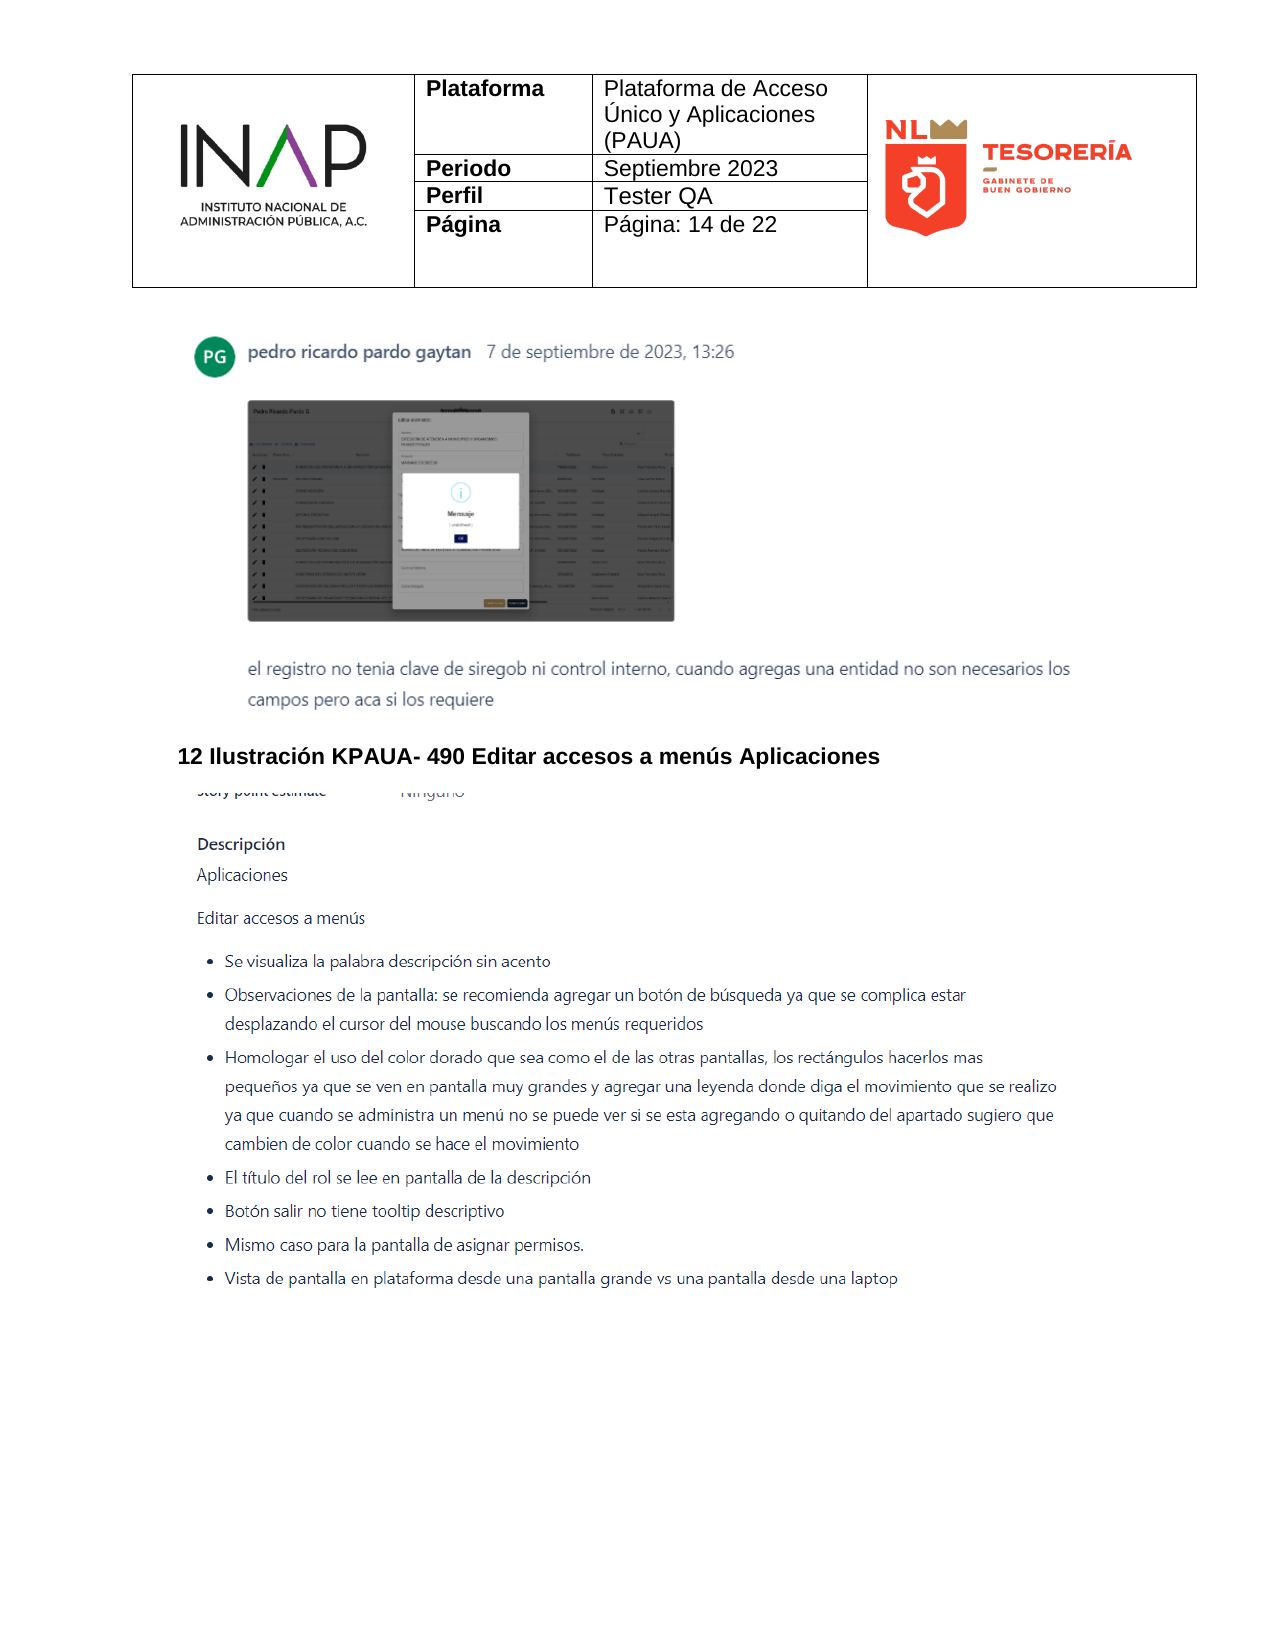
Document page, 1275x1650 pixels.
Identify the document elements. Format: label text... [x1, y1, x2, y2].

picture [177, 793, 1098, 1354]
picture [143, 107, 400, 242]
picture [177, 315, 1098, 718]
text 12 Ilustración KPAUA- 490 Editar accesos a menús Aplicaciones [177, 743, 1098, 769]
picture [878, 117, 1135, 237]
